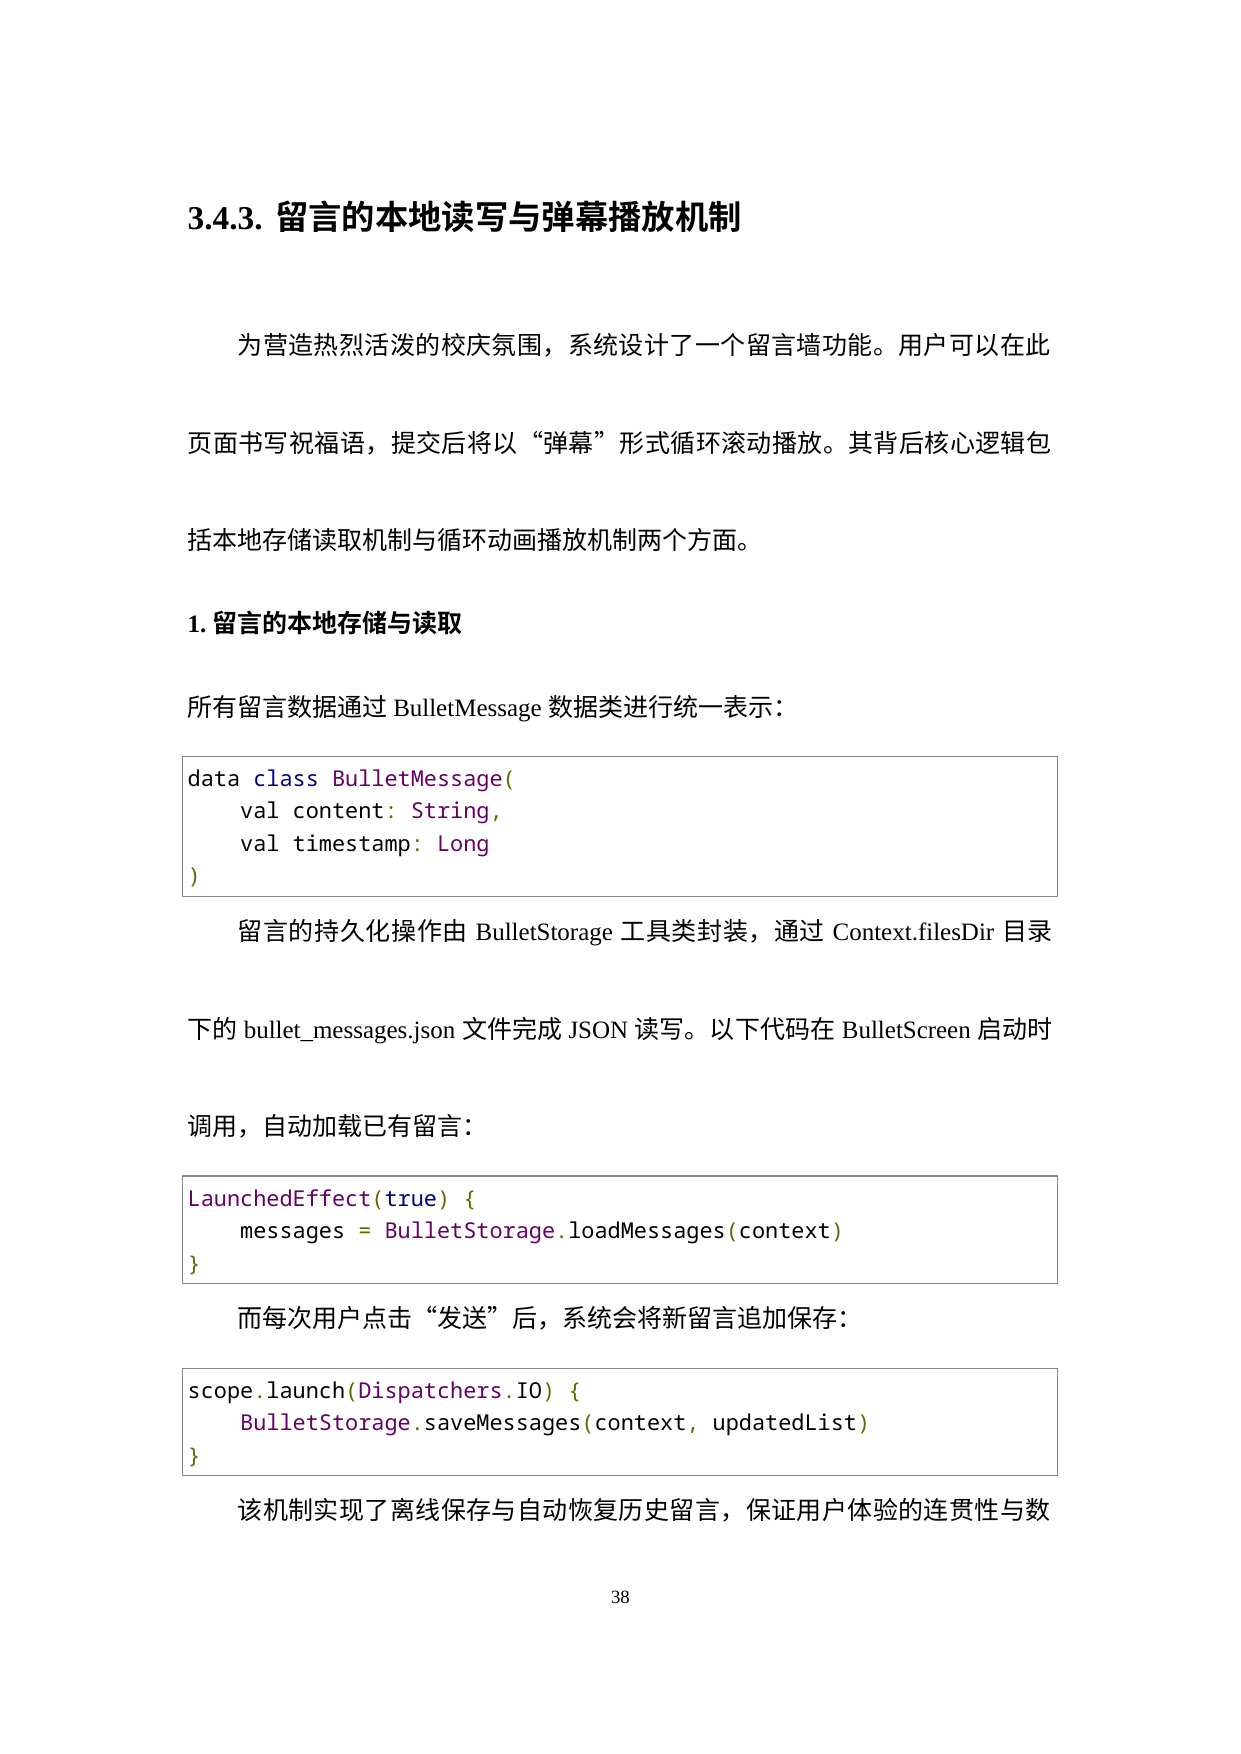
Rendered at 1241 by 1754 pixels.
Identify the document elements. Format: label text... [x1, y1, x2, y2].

text 1. 留言的本地存储与读取 [187, 589, 1053, 654]
text val timestamp: Long [187, 827, 1053, 853]
text 而每次用户点击“发送”后，系统会将新留言追加保存： [187, 1284, 1053, 1349]
text data class BulletMessage( [183, 757, 1057, 794]
text } [183, 1240, 1057, 1283]
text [187, 1476, 1053, 1541]
text ) [183, 853, 1057, 896]
text 留言的持久化操作由 BulletStorage 工具类封装，通过 Context.filesDir 目录下的 bullet_messages.json 文件完成 JSON 读写。以下代码在 BulletScreen 启动时调用，自动加载已有留言： [187, 897, 1053, 1157]
text } [183, 1432, 1057, 1475]
text LaunchedEffect(true) { [183, 1177, 1057, 1214]
text 为营造热烈活泼的校庆氛围，系统设计了一个留言墙功能。用户可以在此页面书写祝福语，提交后将以“弹幕”形式循环滚动播放。其背后核心逻辑包括本地存储读取机制与循环动画播放机制两个方面。 [187, 311, 1053, 571]
text 所有留言数据通过 BulletMessage 数据类进行统一表示： [187, 673, 1053, 738]
text scope.launch(Dispatchers.IO) { [183, 1369, 1057, 1406]
text messages = BulletStorage.loadMessages(context) [187, 1214, 1053, 1240]
text BulletStorage.saveMessages(context, updatedList) [187, 1406, 1053, 1432]
text val content: String, [187, 794, 1053, 827]
subtitle 留言的本地读写与弹幕播放机制 [187, 182, 1053, 247]
